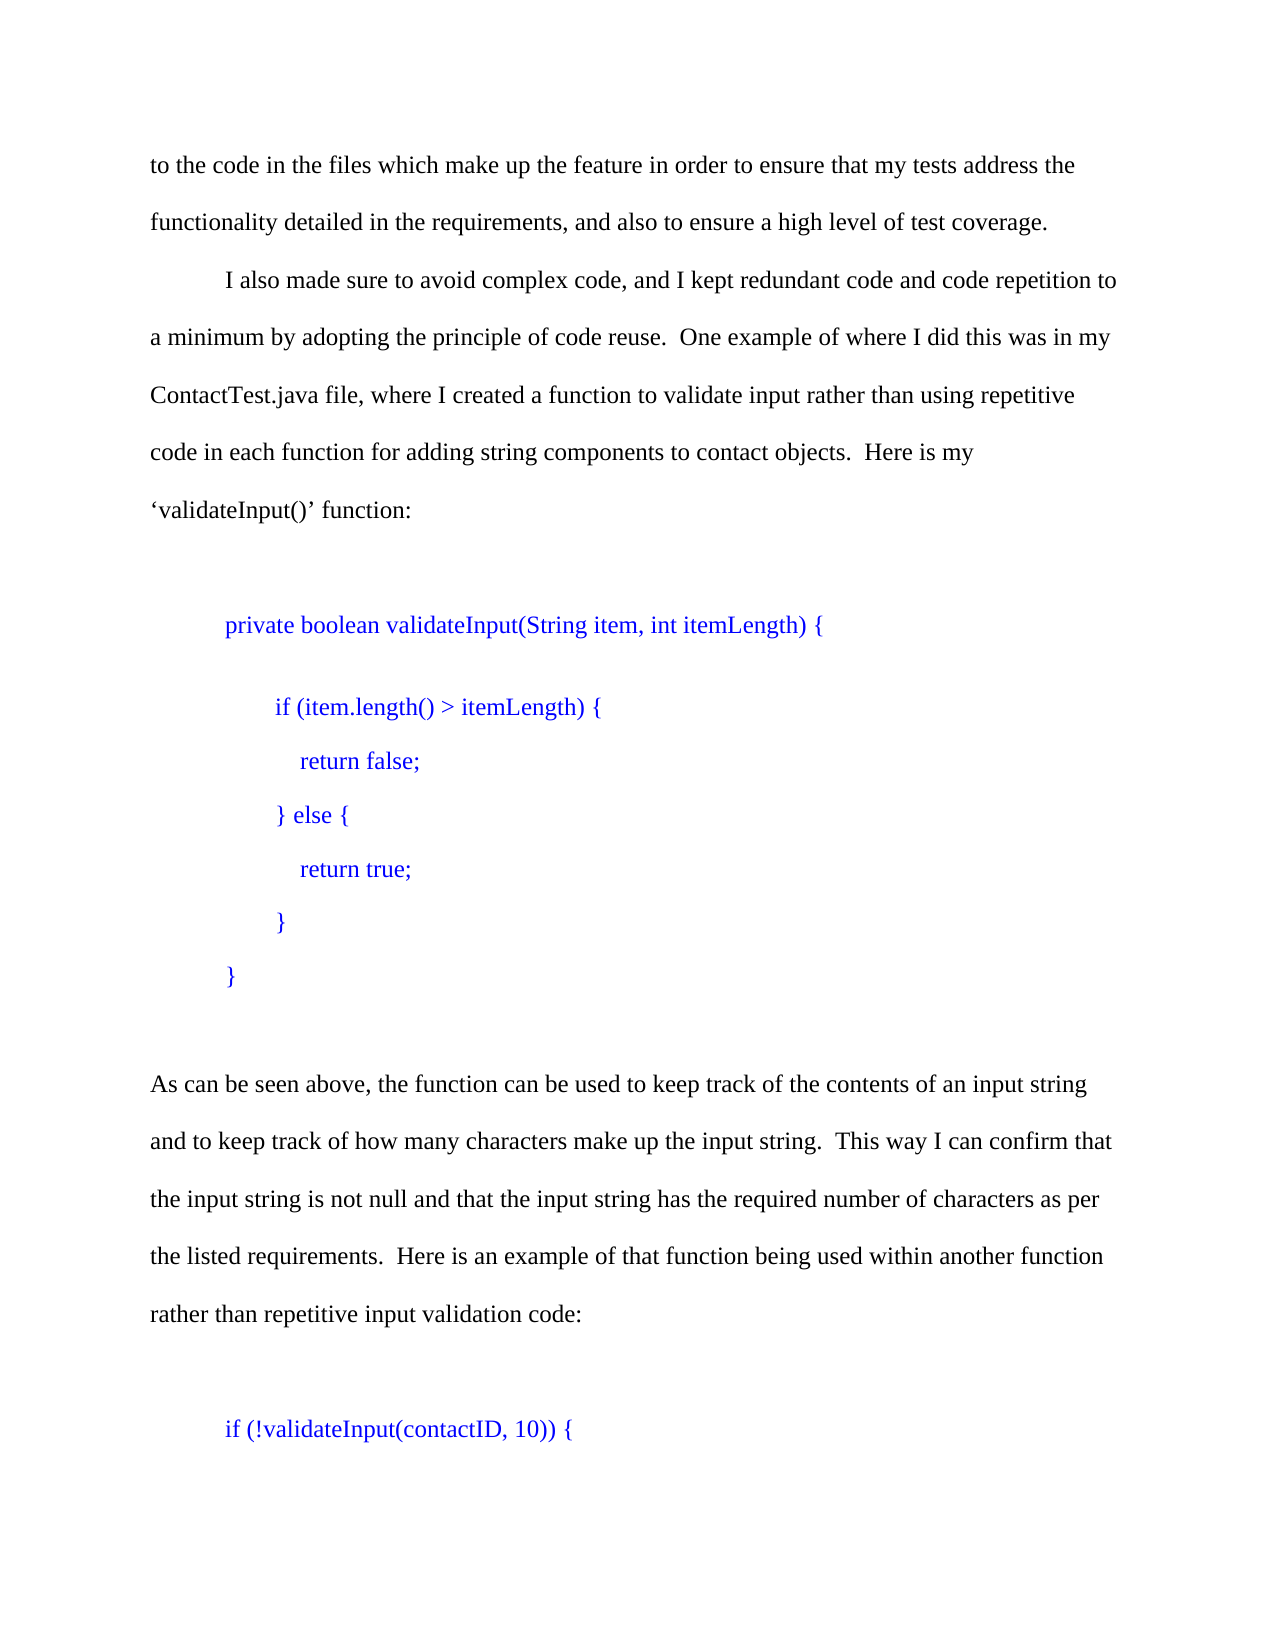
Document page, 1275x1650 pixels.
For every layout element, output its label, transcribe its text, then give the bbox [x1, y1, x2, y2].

text } [150, 907, 1125, 936]
text } [150, 961, 1125, 990]
text As can be seen above, the function can be used to keep track of the contents of an input string and to keep track of how many characters make up the input string. This way I can confirm that the input string is not null and that the input string has the required number of characters as per the listed requirements. Here is an example of that function being used within another function rather than repetitive input validation code: if (!validateInput(contactID, 10)) { [150, 1069, 1125, 1442]
text if (item.length() > itemLength) { [150, 692, 1125, 721]
text } else { [150, 800, 1125, 829]
text return true; [150, 854, 1125, 882]
text return false; [150, 746, 1125, 775]
